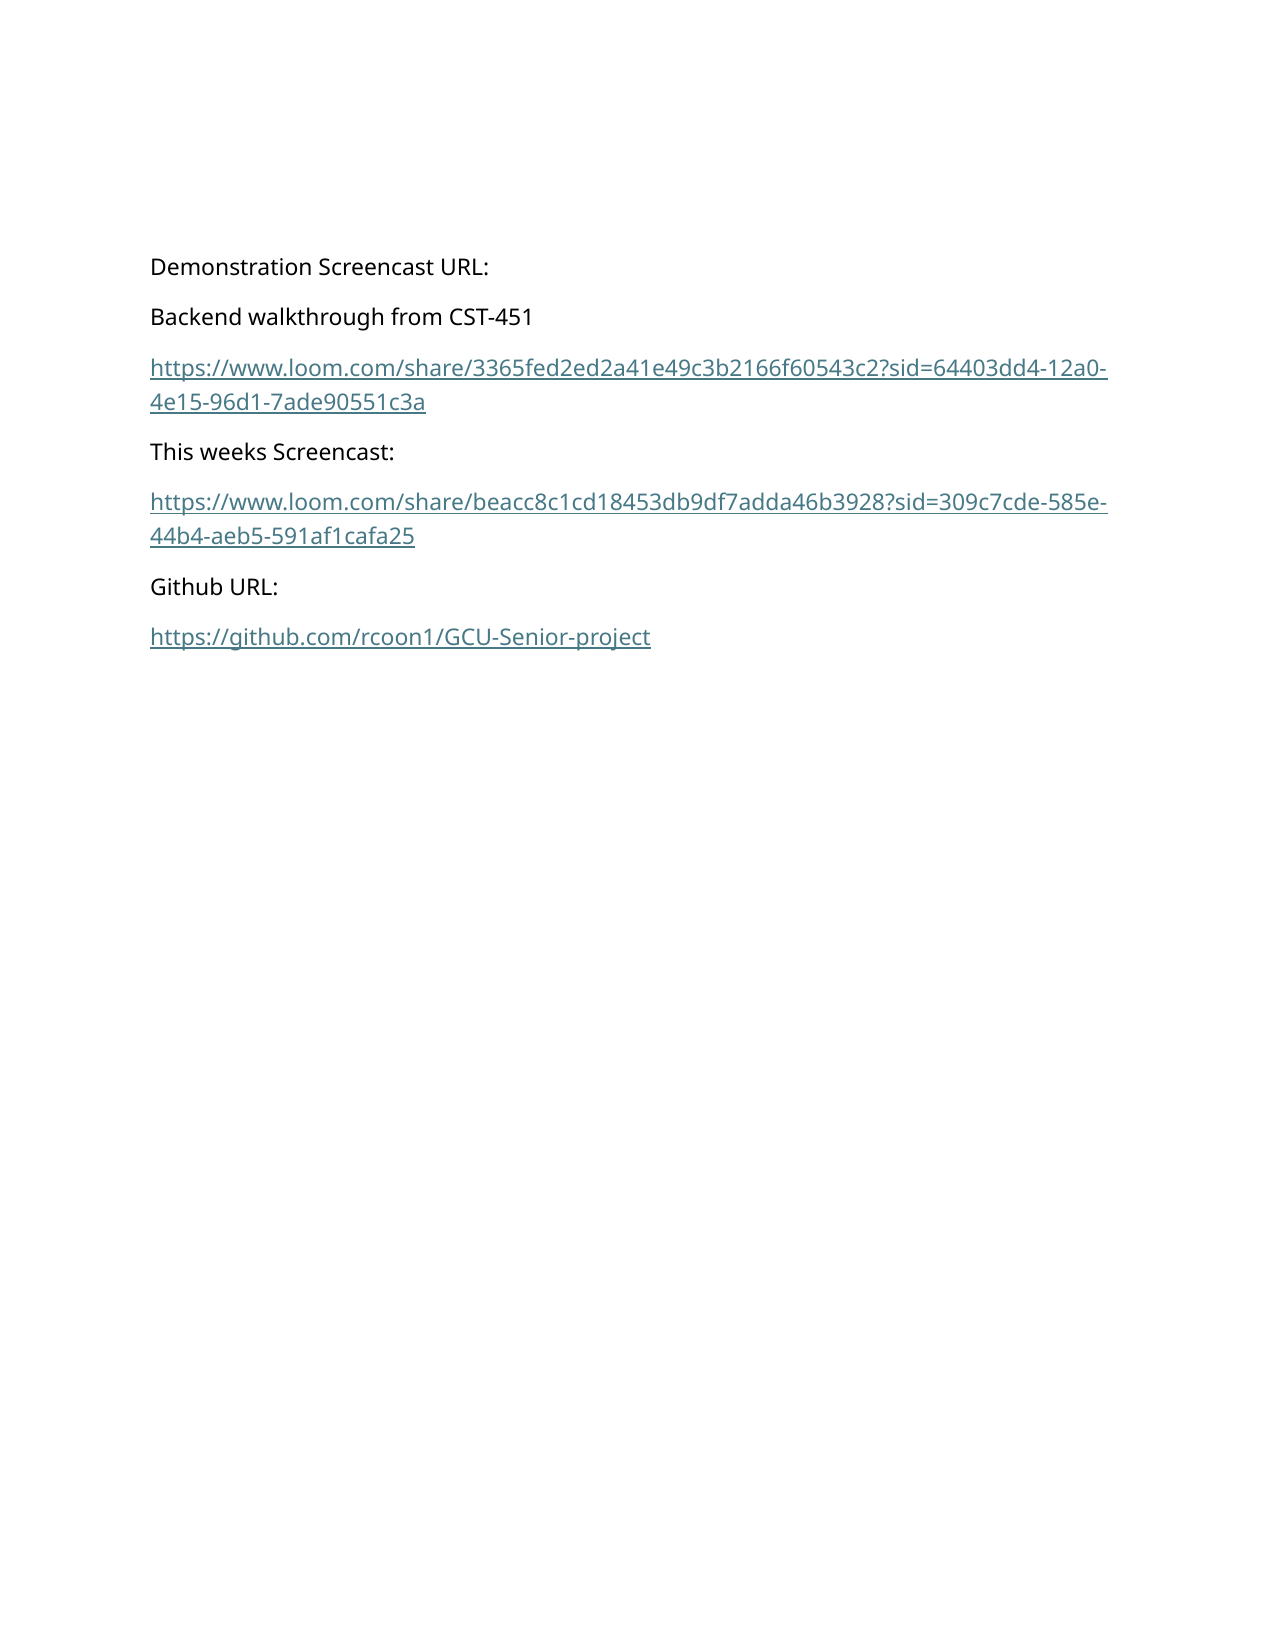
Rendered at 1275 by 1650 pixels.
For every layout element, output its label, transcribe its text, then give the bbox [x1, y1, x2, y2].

text https://www.loom.com/share/3365fed2ed2a41e49c3b2166f60543c2?sid=64403dd4-12a0-4e15-96d1-7ade90551c3a [150, 352, 1125, 417]
text This weeks Screencast: [150, 436, 1125, 467]
text Demonstration Screencast URL: [150, 251, 1125, 282]
text https://www.loom.com/share/beacc8c1cd18453db9df7adda46b3928?sid=309c7cde-585e-44b4-aeb5-591af1cafa25 [150, 486, 1125, 551]
text Backend walkthrough from CST-451 [150, 301, 1125, 332]
text https://github.com/rcoon1/GCU-Senior-project [150, 621, 1125, 652]
text Github URL: [150, 570, 1125, 602]
